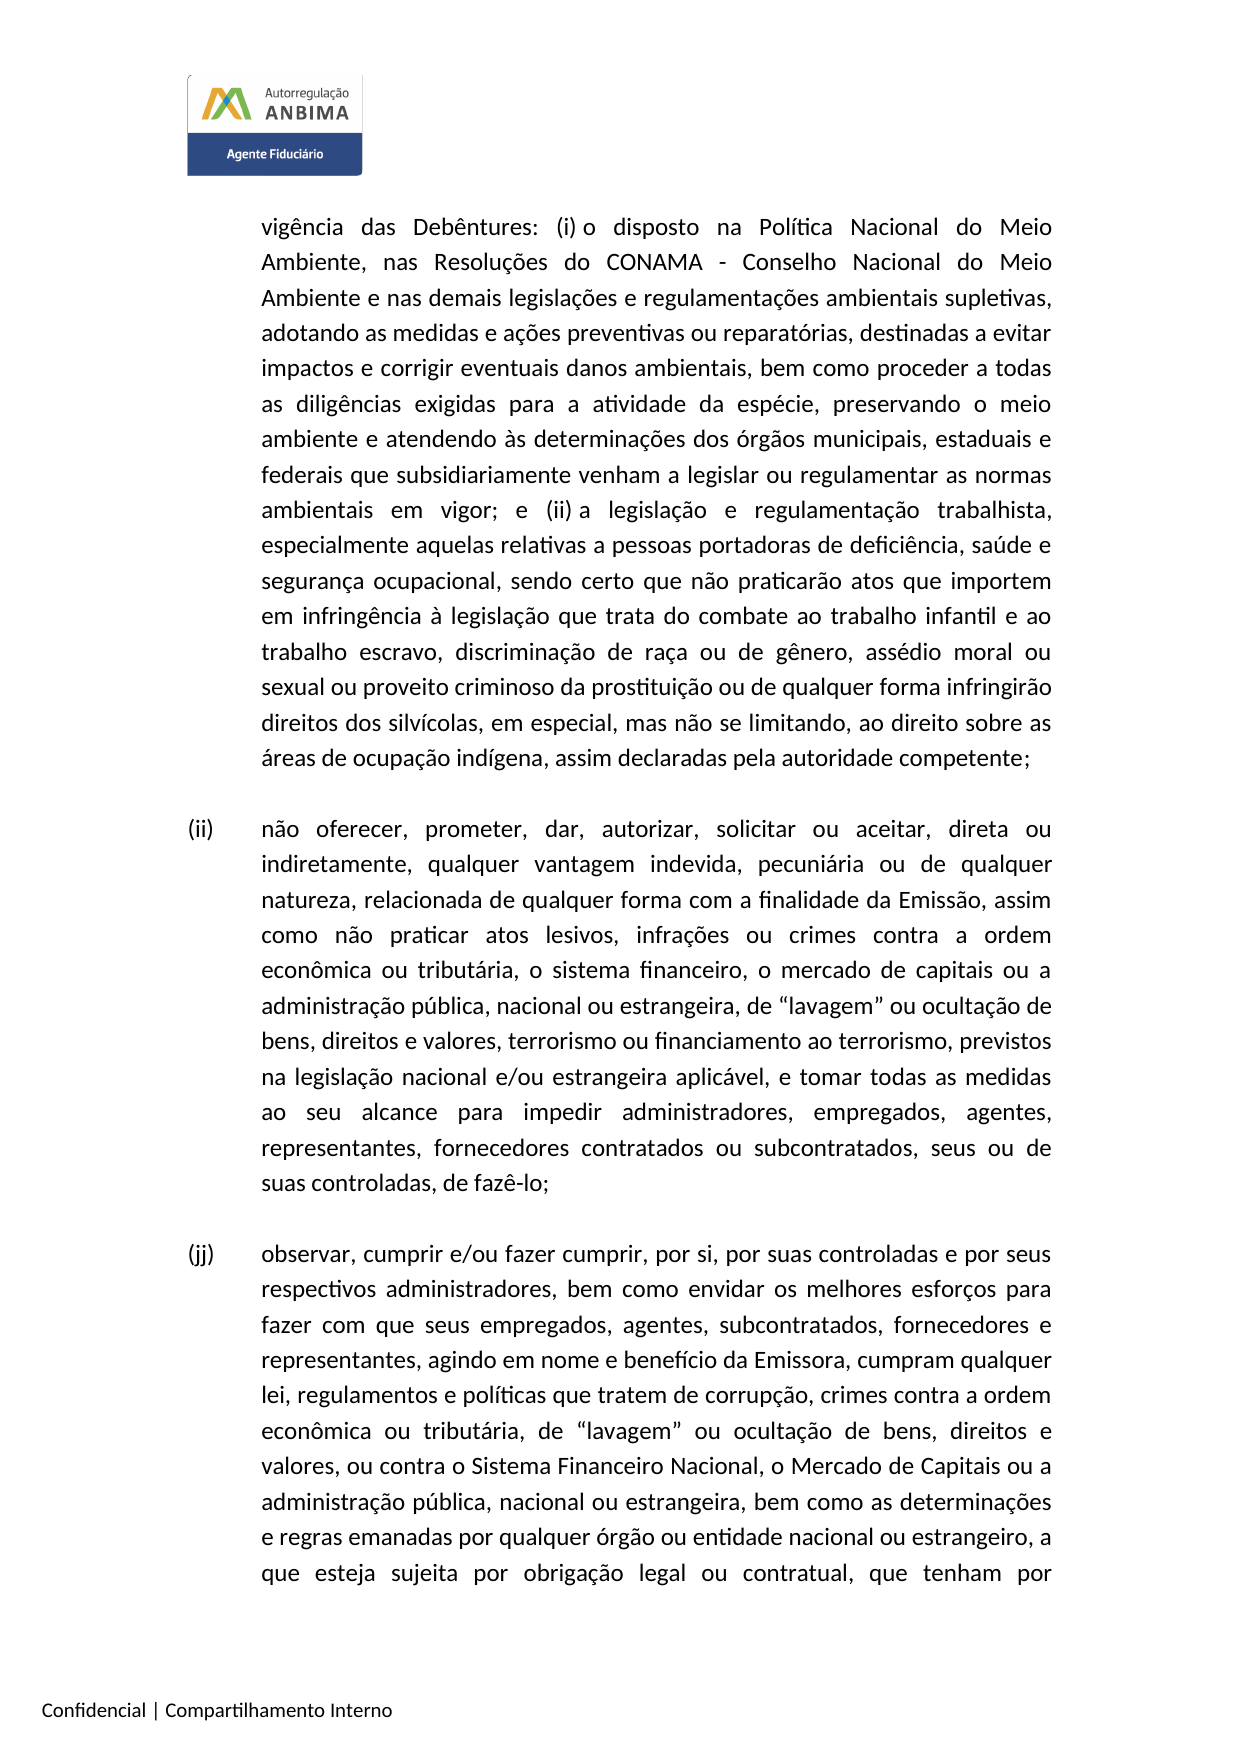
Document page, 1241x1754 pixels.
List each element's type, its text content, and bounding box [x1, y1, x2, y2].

list não oferecer, prometer, dar, autorizar, solicitar ou aceitar, direta ou indiretamente, qualquer vantagem indevida, pecuniária ou de qualquer natureza, relacionada de qualquer forma com a finalidade da Emissão, assim como não praticar atos lesivos, infrações ou crimes contra a ordem econômica ou tributária, o sistema financeiro, o mercado de capitais ou a administração pública, nacional ou estrangeira, de “lavagem” ou ocultação de bens, direitos e valores, terrorismo ou financiamento ao terrorismo, previstos na legislação nacional e/ou estrangeira aplicável, e tomar todas as medidas ao seu alcance para impedir administradores, empregados, agentes, representantes, fornecedores contratados ou subcontratados, seus ou de suas controladas, de fazê-lo; [187, 809, 1053, 1198]
picture [187, 75, 363, 176]
